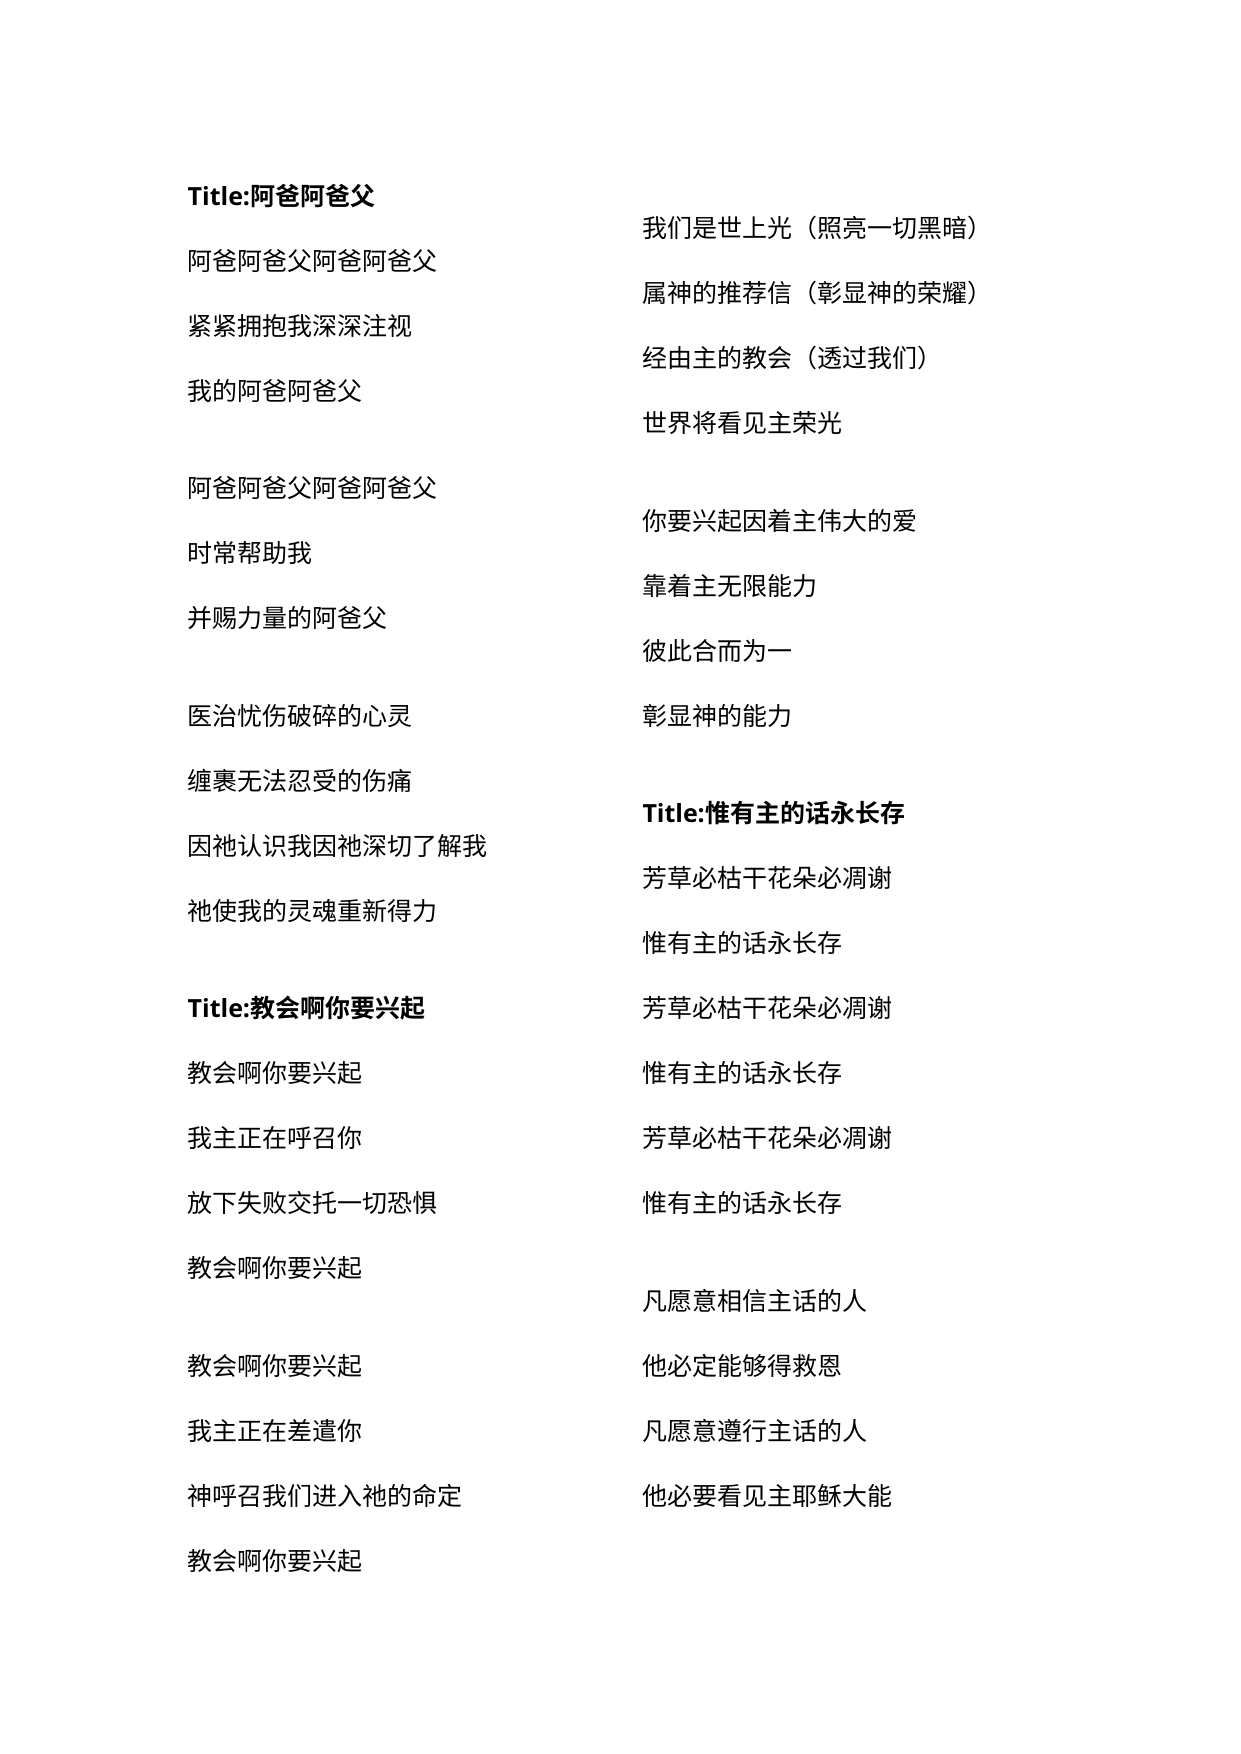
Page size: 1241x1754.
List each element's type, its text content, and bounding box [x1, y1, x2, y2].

text 彼此合而为一 [642, 617, 1053, 682]
text 他必要看见主耶稣大能 [642, 1462, 1053, 1527]
text Title:阿爸阿爸父 [187, 162, 598, 227]
text 芳草必枯干花朵必凋谢 [642, 844, 1053, 909]
text 教会啊你要兴起 [187, 1039, 598, 1104]
text 并赐力量的阿爸父 [187, 584, 598, 649]
text 因祂认识我因祂深切了解我 [187, 812, 598, 877]
text 我主正在呼召你 [187, 1104, 598, 1169]
text 你要兴起因着主伟大的爱 [642, 487, 1053, 552]
text 他必定能够得救恩 [642, 1332, 1053, 1397]
text 我的阿爸阿爸父 [187, 357, 598, 422]
text 教会啊你要兴起 [187, 1234, 598, 1299]
text 芳草必枯干花朵必凋谢 [642, 974, 1053, 1039]
text Title:教会啊你要兴起 [187, 974, 598, 1039]
text 医治忧伤破碎的心灵 [187, 682, 598, 747]
text 惟有主的话永长存 [642, 1169, 1053, 1234]
text 我主正在差遣你 [187, 1397, 598, 1462]
text 惟有主的话永长存 [642, 1039, 1053, 1104]
text 世界将看见主荣光 [642, 389, 1053, 454]
text 我们是世上光（照亮一切黑暗） [642, 194, 1053, 259]
text 属神的推荐信（彰显神的荣耀） [642, 259, 1053, 324]
text 凡愿意遵行主话的人 [642, 1397, 1053, 1462]
text 芳草必枯干花朵必凋谢 [642, 1104, 1053, 1169]
text 经由主的教会（透过我们） [642, 324, 1053, 389]
text 教会啊你要兴起 [187, 1332, 598, 1397]
text 神呼召我们进入祂的命定 [187, 1462, 598, 1527]
text 紧紧拥抱我深深注视 [187, 292, 598, 357]
text 靠着主无限能力 [642, 552, 1053, 617]
text 彰显神的能力 [642, 682, 1053, 747]
text 时常帮助我 [187, 519, 598, 584]
text 教会啊你要兴起 [187, 1527, 598, 1592]
text 缠裹无法忍受的伤痛 [187, 747, 598, 812]
text Title:惟有主的话永长存 [642, 779, 1053, 844]
text 放下失败交托一切恐惧 [187, 1169, 598, 1234]
text 惟有主的话永长存 [642, 909, 1053, 974]
text 祂使我的灵魂重新得力 [187, 877, 598, 942]
text 阿爸阿爸父阿爸阿爸父 [187, 454, 598, 519]
text 阿爸阿爸父阿爸阿爸父 [187, 227, 598, 292]
text 凡愿意相信主话的人 [642, 1267, 1053, 1332]
